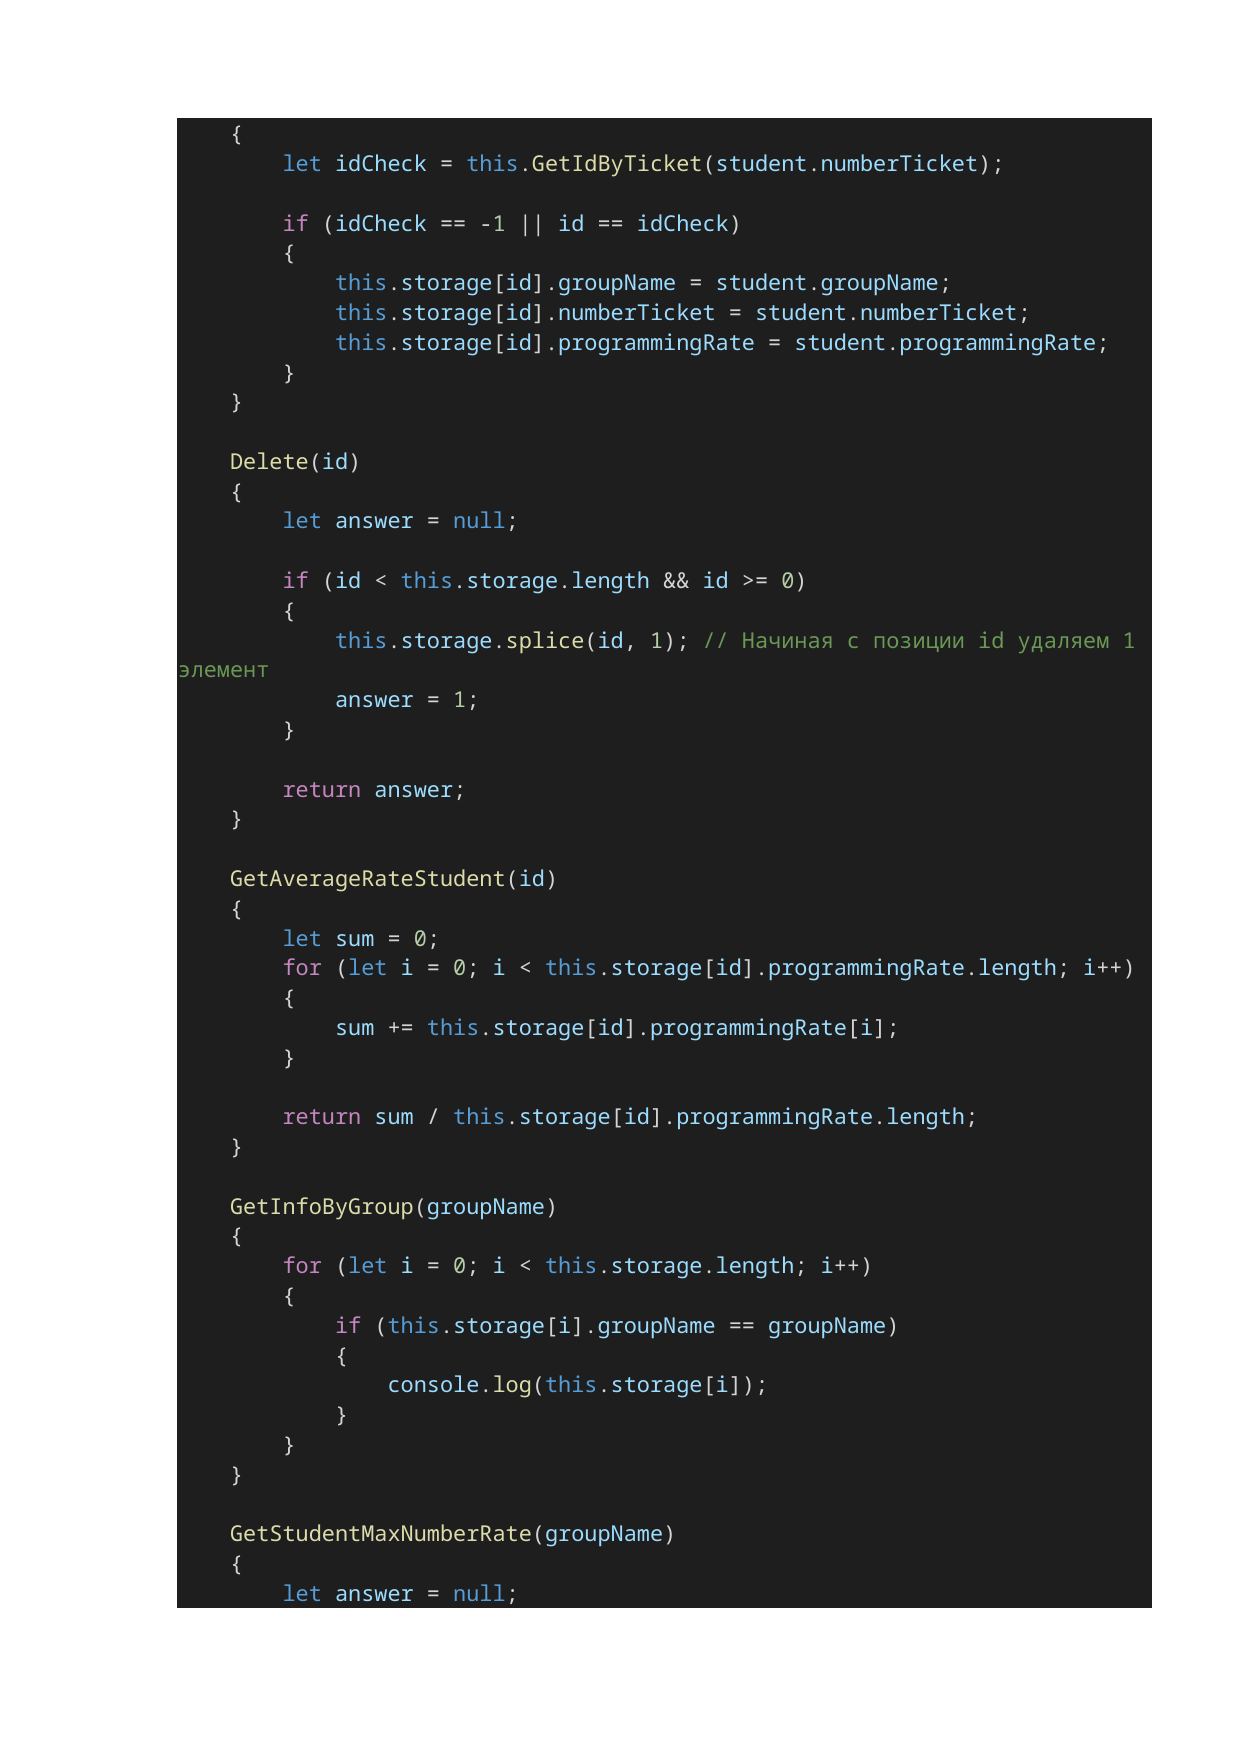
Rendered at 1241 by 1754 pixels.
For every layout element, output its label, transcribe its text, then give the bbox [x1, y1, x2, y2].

text } [177, 386, 1152, 416]
text { [177, 595, 1152, 624]
text GetStudentMaxNumberRate(groupName) [177, 1518, 1152, 1548]
text { [177, 982, 1152, 1012]
text if (this.storage[i].groupName == groupName) [177, 1310, 1152, 1339]
text this.storage[id].programmingRate = student.programmingRate; [177, 327, 1152, 356]
text { [177, 1280, 1152, 1310]
text return answer; [177, 773, 1152, 803]
text console.log(this.storage[i]); [177, 1369, 1152, 1399]
text } [177, 1042, 1152, 1071]
text { [177, 118, 1152, 148]
text let answer = null; [177, 505, 1152, 535]
text } [177, 356, 1152, 386]
text { [177, 1339, 1152, 1369]
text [177, 1250, 1152, 1280]
text { [177, 1220, 1152, 1250]
text this.storage[id].groupName = student.groupName; [177, 267, 1152, 297]
text { [177, 237, 1152, 267]
text GetInfoByGroup(groupName) [177, 1191, 1152, 1220]
text } [177, 1399, 1152, 1429]
text } [177, 1459, 1152, 1488]
text let answer = null; [177, 1578, 1152, 1608]
text Delete(id) [177, 446, 1152, 476]
text } [177, 714, 1152, 744]
text } [177, 803, 1152, 833]
text { [177, 893, 1152, 922]
text this.storage.splice(id, 1); // Начиная с позиции id удаляем 1 элемент [177, 624, 1152, 684]
text { [177, 476, 1152, 505]
text this.storage[id].numberTicket = student.numberTicket; [177, 297, 1152, 327]
text } [177, 1429, 1152, 1459]
text if (idCheck == -1 || id == idCheck) [177, 207, 1152, 237]
text answer = 1; [177, 684, 1152, 714]
text if (id < this.storage.length && id >= 0) [177, 565, 1152, 595]
text let idCheck = this.GetIdByTicket(student.numberTicket); [177, 148, 1152, 178]
text GetAverageRateStudent(id) [177, 863, 1152, 893]
text { [177, 1548, 1152, 1578]
text let sum = 0; [177, 922, 1152, 952]
text } [177, 1131, 1152, 1161]
text for (let i = 0; i < this.storage[id].programmingRate.length; i++) [177, 952, 1152, 982]
text return sum / this.storage[id].programmingRate.length; [177, 1101, 1152, 1131]
text sum += this.storage[id].programmingRate[i]; [177, 1012, 1152, 1042]
